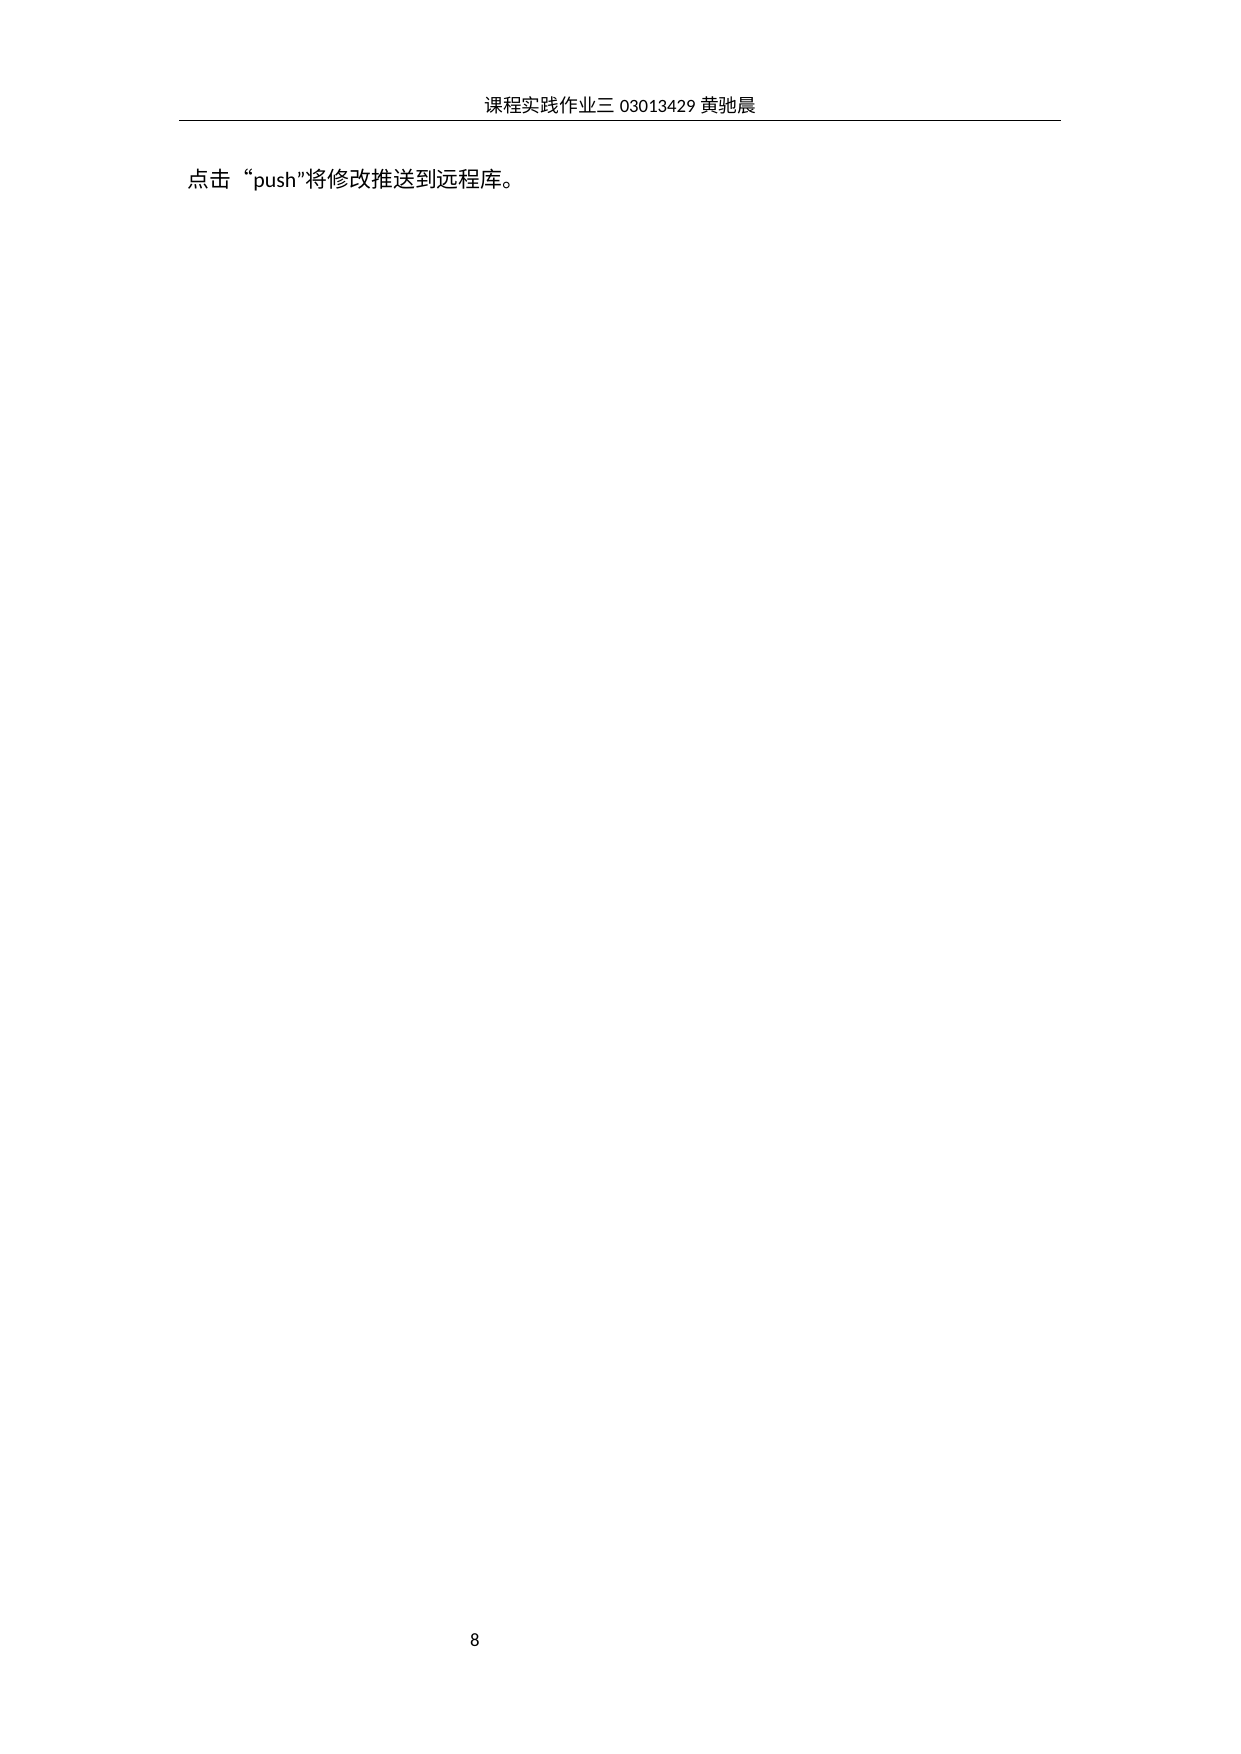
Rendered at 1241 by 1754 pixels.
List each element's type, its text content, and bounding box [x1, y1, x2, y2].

text 点击“push”将修改推送到远程库。 [187, 162, 1053, 194]
